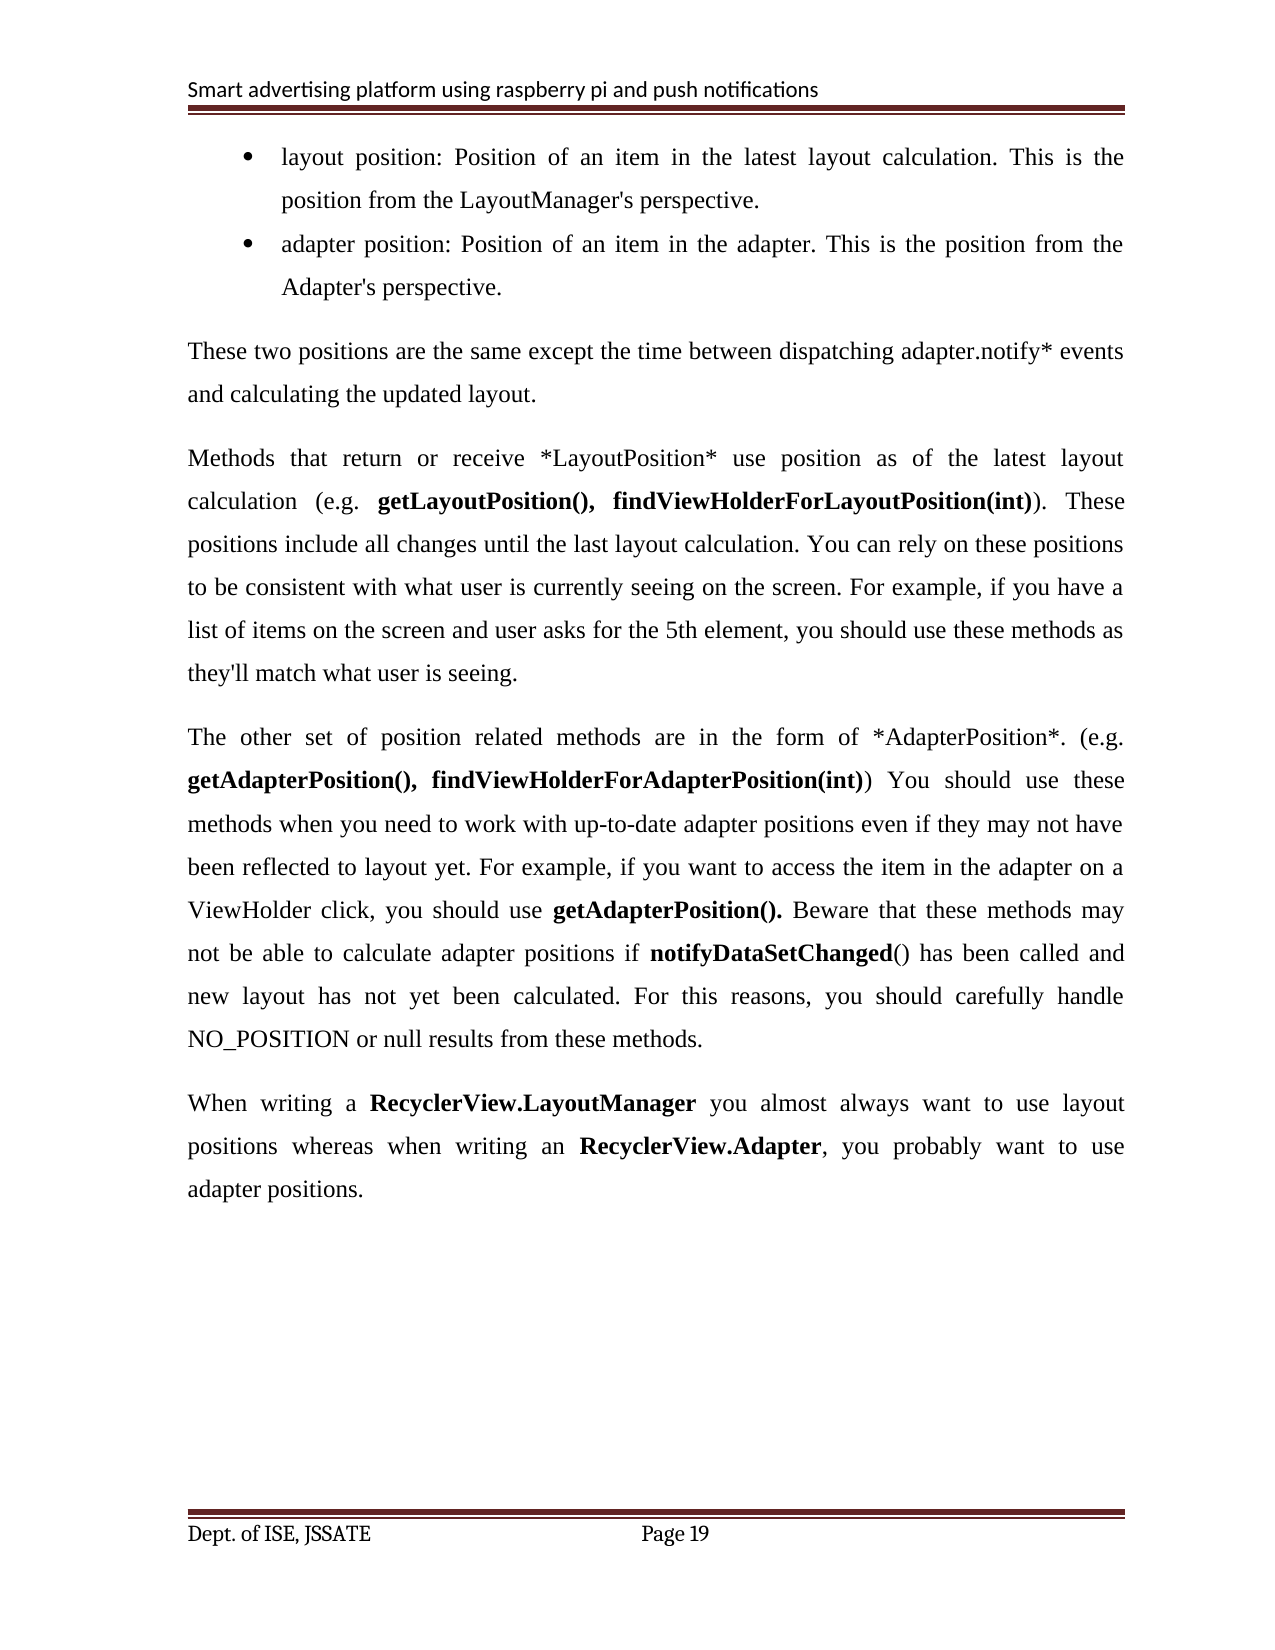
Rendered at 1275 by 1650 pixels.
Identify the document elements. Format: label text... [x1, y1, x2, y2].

text Methods that return or receive *LayoutPosition* use position as of the latest layout calculation (e.g. getLayoutPosition(), findViewHolderForLayoutPosition(int)). These positions include all changes until the last layout calculation. You can rely on these positions to be consistent with what user is currently seeing on the screen. For example, if you have a list of items on the screen and user asks for the 5th element, you should use these methods as they'll match what user is seeing. [187, 443, 1125, 687]
text These two positions are the same except the time between dispatching adapter.notify* events and calculating the updated layout. [187, 336, 1125, 408]
list layout position: Position of an item in the latest layout calculation. This is the position from the LayoutManager's perspective. [244, 142, 1125, 214]
text When writing a RecyclerView.LayoutManager you almost always want to use layout positions whereas when writing an RecyclerView.Adapter, you probably want to use adapter positions. [187, 1088, 1125, 1203]
text The other set of position related methods are in the form of *AdapterPosition*. (e.g. getAdapterPosition(), findViewHolderForAdapterPosition(int)) You should use these methods when you need to work with up-to-date adapter positions even if they may not have been reflected to layout yet. For example, if you want to access the item in the adapter on a ViewHolder click, you should use getAdapterPosition(). Beware that these methods may not be able to calculate adapter positions if notifyDataSetChanged() has been called and new layout has not yet been calculated. For this reasons, you should carefully handle NO_POSITION or null results from these methods. [187, 722, 1125, 1053]
list adapter position: Position of an item in the adapter. This is the position from the Adapter's perspective. [244, 229, 1125, 301]
